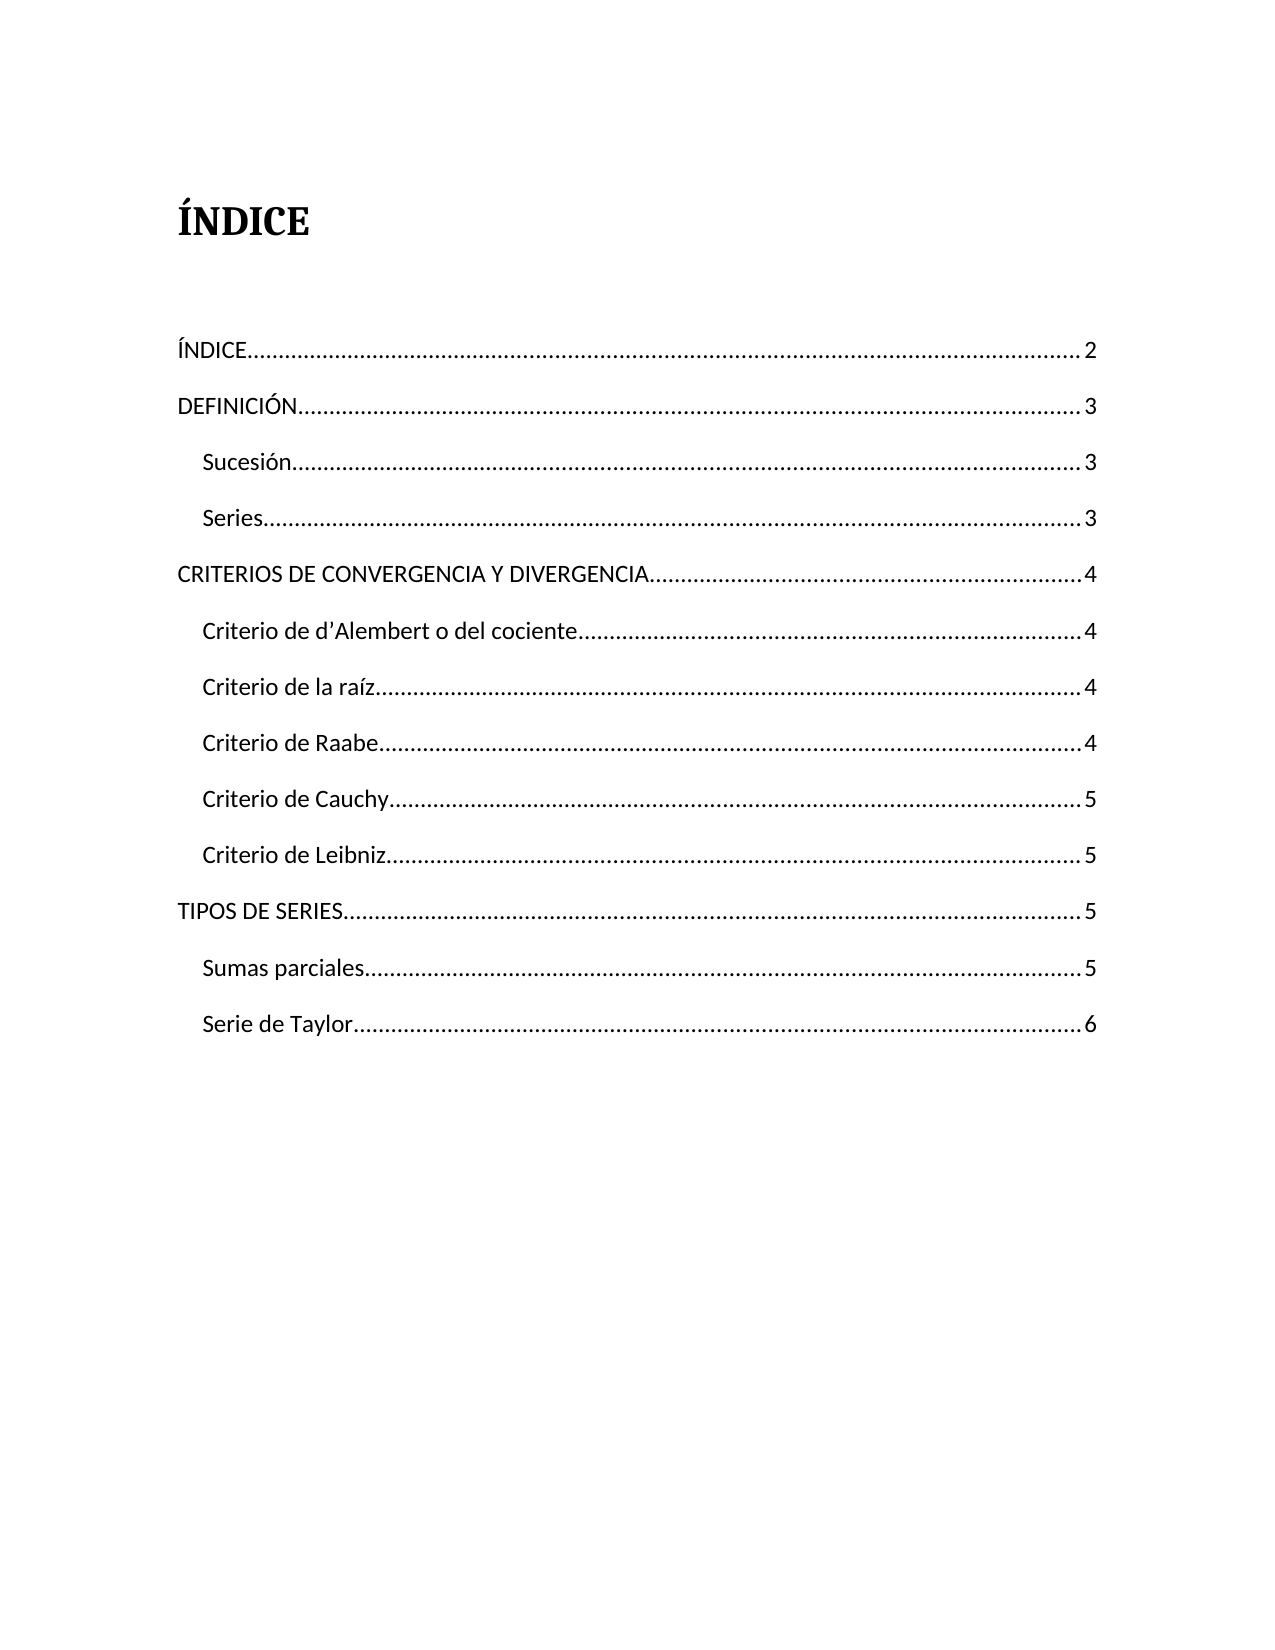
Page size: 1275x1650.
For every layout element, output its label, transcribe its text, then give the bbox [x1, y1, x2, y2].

subtitle ÍNDICE [177, 198, 1098, 246]
